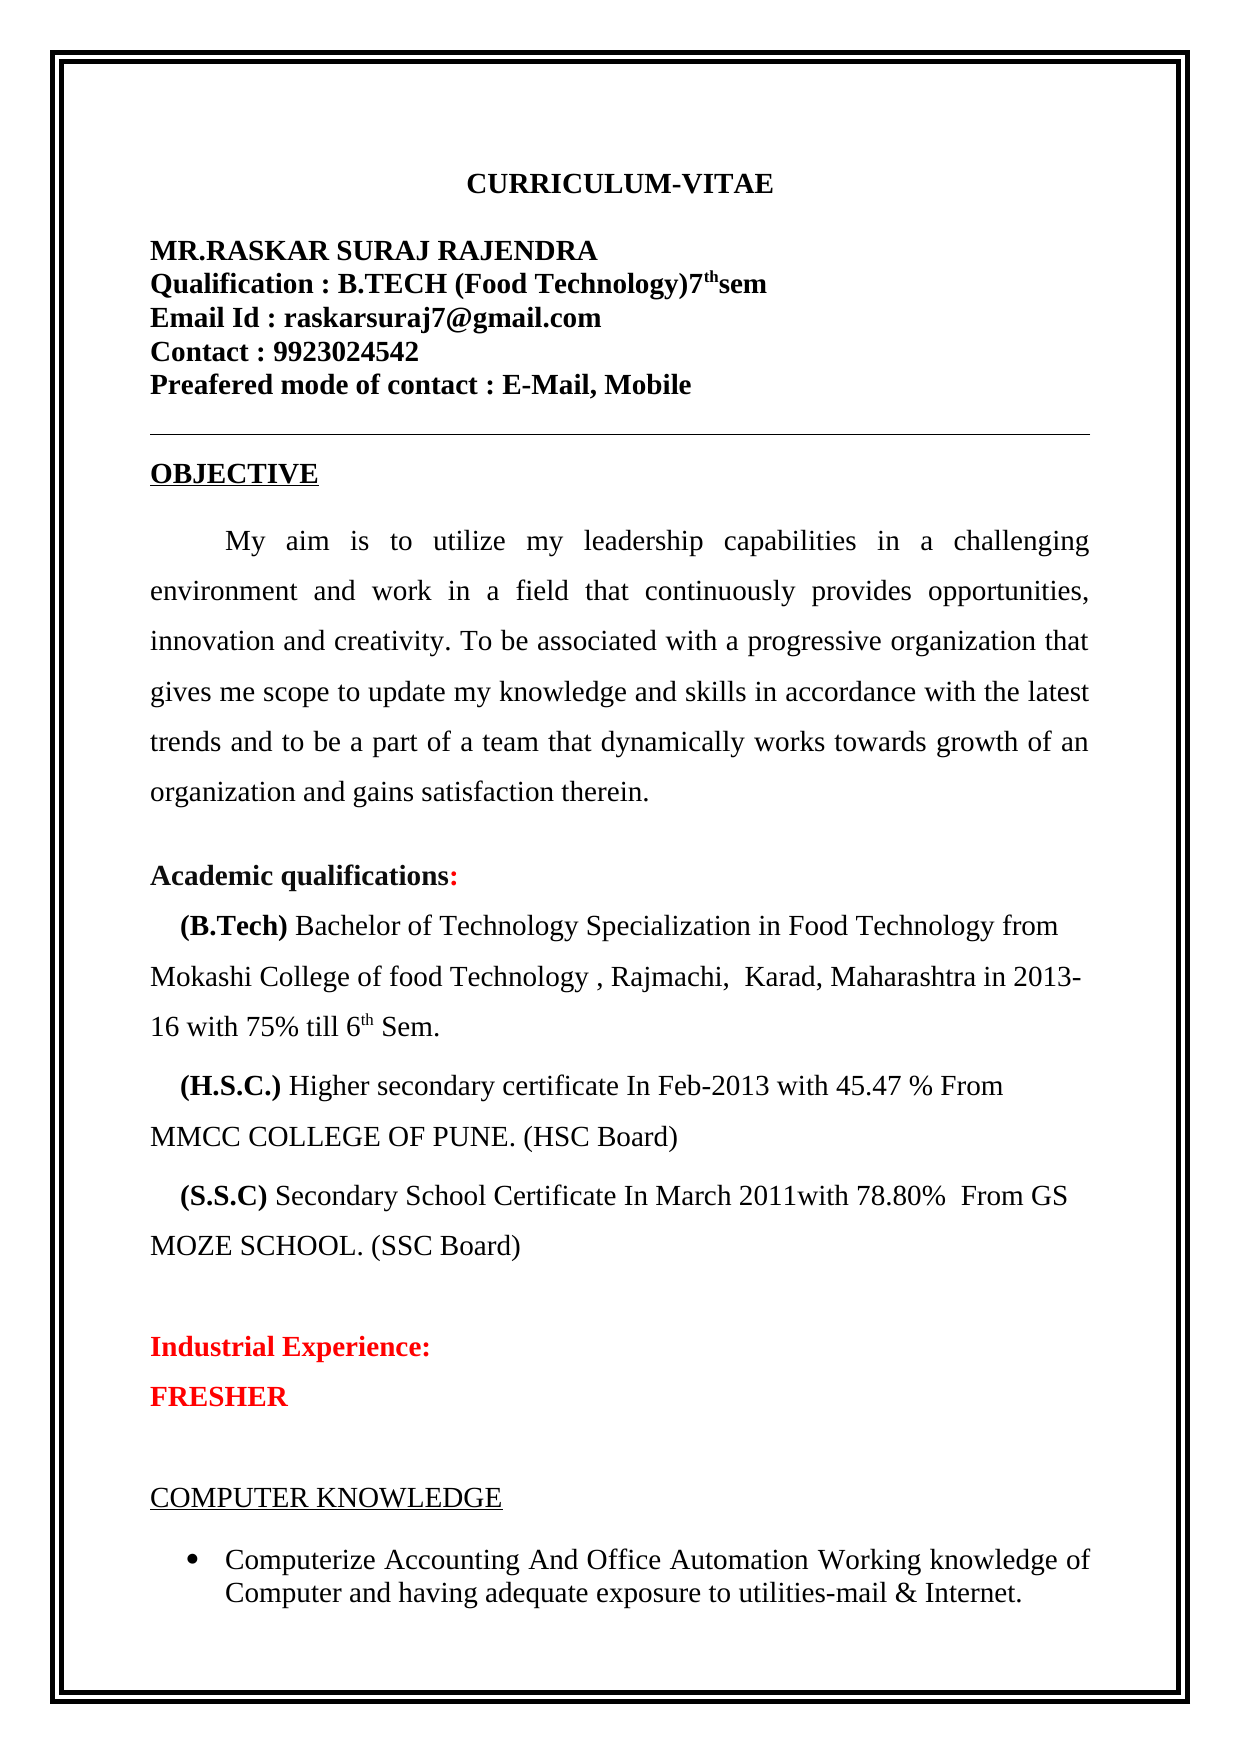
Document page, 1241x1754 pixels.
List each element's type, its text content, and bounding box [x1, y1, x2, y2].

text My aim is to utilize my leadership capabilities in a challenging environment and work in a field that continuously provides opportunities, innovation and creativity. To be associated with a progressive organization that gives me scope to update my knowledge and skills in accordance with the latest trends and to be a part of a team that dynamically works towards growth of an organization and gains satisfaction therein. [150, 523, 1090, 808]
text  (S.S.C) Secondary School Certificate In March 2011with 78.80% From GS MOZE SCHOOL. (SSC Board) [150, 1178, 1090, 1262]
title CURRICULUM-VITAE [150, 166, 1090, 199]
subtitle COMPUTER KNOWLEDGE [150, 1480, 1090, 1513]
text  (H.S.C.) Higher secondary certificate In Feb-2013 with 45.47 % From MMCC COLLEGE OF PUNE. (HSC Board) [150, 1068, 1090, 1152]
text Email Id : raskarsuraj7@gmail.com [150, 300, 1090, 334]
subtitle Contact : 9923024542 [150, 334, 1090, 367]
text Industrial Experience: [150, 1329, 1090, 1362]
subtitle OBJECTIVE [150, 456, 1090, 489]
list Computerize Accounting And Office Automation Working knowledge of Computer and having adequate exposure to utilities-mail & Internet. [187, 1542, 1090, 1609]
subtitle Preafered mode of contact : E-Mail, Mobile [150, 367, 1090, 401]
text MR.RASKAR SURAJ RAJENDRA [150, 233, 1090, 267]
text Qualification : B.TECH (Food Technology)7thsem [150, 267, 1090, 300]
text  (B.Tech) Bachelor of Technology Specialization in Food Technology from Mokashi College of food Technology , Rajmachi, Karad, Maharashtra in 2013-16 with 75% till 6th Sem. [150, 908, 1090, 1043]
text FRESHER [150, 1379, 1090, 1413]
text Academic qualifications: [150, 858, 1090, 892]
